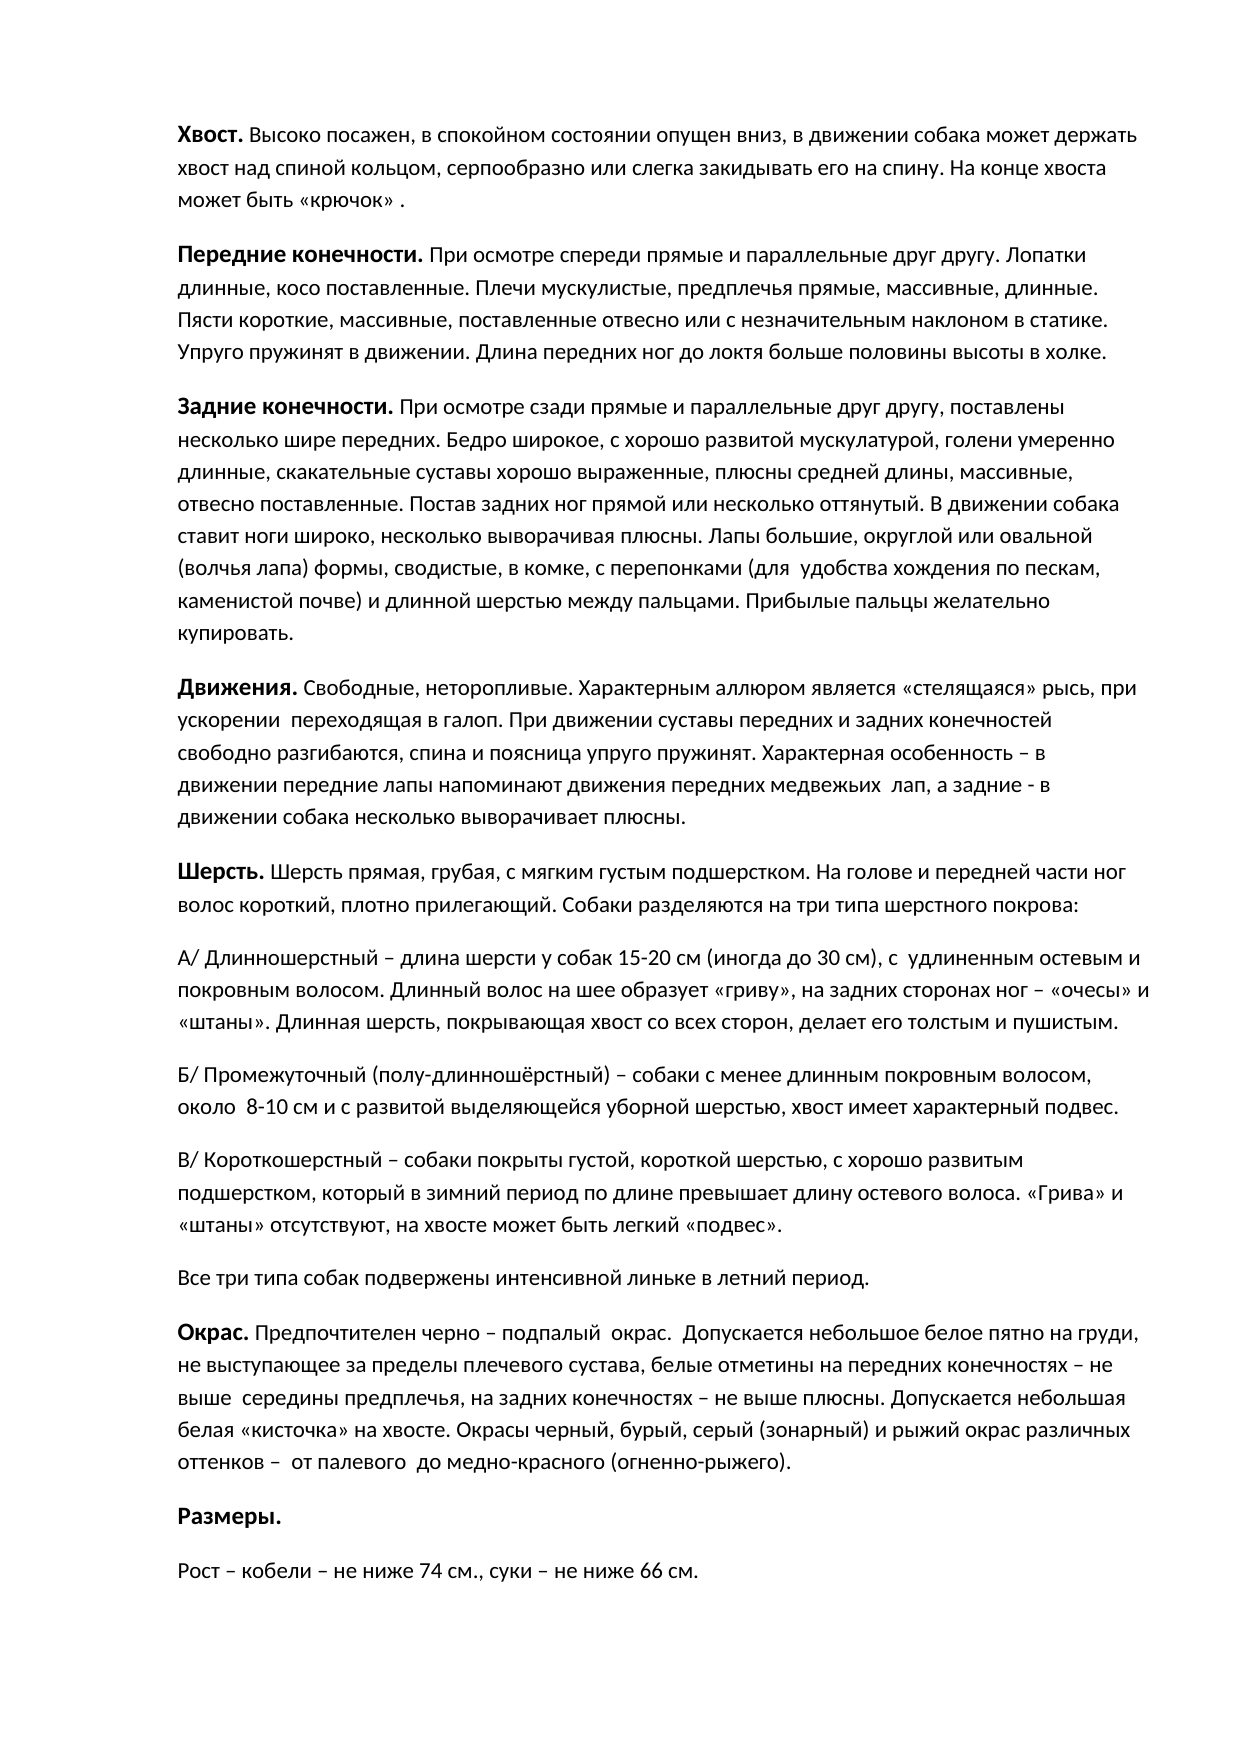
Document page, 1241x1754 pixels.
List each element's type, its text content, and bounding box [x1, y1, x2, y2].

text Б/ Промежуточный (полу-длинношёрстный) – собаки с менее длинным покровным волосом, около 8-10 см и с развитой выделяющейся уборной шерстью, хвост имеет характерный подвес. [177, 1060, 1152, 1121]
text Размеры. [177, 1500, 1152, 1531]
text Окрас. Предпочтителен черно – подпалый окрас. Допускается небольшое белое пятно на груди, не выступающее за пределы плечевого сустава, белые отметины на передних конечностях – не выше середины предплечья, на задних конечностях – не выше плюсны. Допускается небольшая белая «кисточка» на хвосте. Окрасы черный, бурый, серый (зонарный) и рыжий окрас различных оттенков – от палевого до медно-красного (огненно-рыжего). [177, 1316, 1152, 1475]
text Передние конечности. При осмотре спереди прямые и параллельные друг другу. Лопатки длинные, косо поставленные. Плечи мускулистые, предплечья прямые, массивные, длинные. Пясти короткие, массивные, поставленные отвесно или с незначительным наклоном в статике. Упруго пружинят в движении. Длина передних ног до локтя больше половины высоты в холке. [177, 238, 1152, 365]
text А/ Длинношерстный – длина шерсти у собак 15-20 см (иногда до 30 см), с удлиненным остевым и покровным волосом. Длинный волос на шее образует «гриву», на задних сторонах ног – «очесы» и «штаны». Длинная шерсть, покрывающая хвост со всех сторон, делает его толстым и пушистым. [177, 943, 1152, 1035]
text Шерсть. Шерсть прямая, грубая, с мягким густым подшерстком. На голове и передней части ног волос короткий, плотно прилегающий. Собаки разделяются на три типа шерстного покрова: [177, 855, 1152, 918]
text Хвост. Высоко посажен, в спокойном состоянии опущен вниз, в движении собака может держать хвост над спиной кольцом, серпообразно или слегка закидывать его на спину. На конце хвоста может быть «крючок» . [177, 118, 1152, 213]
text Рост – кобели – не ниже 74 см., суки – не ниже 66 см. [177, 1556, 1152, 1584]
text Задние конечности. При осмотре сзади прямые и параллельные друг другу, поставлены несколько шире передних. Бедро широкое, с хорошо развитой мускулатурой, голени умеренно длинные, скакательные суставы хорошо выраженные, плюсны средней длины, массивные, отвесно поставленные. Постав задних ног прямой или несколько оттянутый. В движении собака ставит ноги широко, несколько выворачивая плюсны. Лапы большие, округлой или овальной (волчья лапа) формы, сводистые, в комке, с перепонками (для удобства хождения по пескам, каменистой почве) и длинной шерстью между пальцами. Прибылые пальцы желательно купировать. [177, 390, 1152, 646]
text В/ Короткошерстный – собаки покрыты густой, короткой шерстью, с хорошо развитым подшерстком, который в зимний период по длине превышает длину остевого волоса. «Грива» и «штаны» отсутствуют, на хвосте может быть легкий «подвес». [177, 1146, 1152, 1238]
text Движения. Свободные, неторопливые. Характерным аллюром является «стелящаяся» рысь, при ускорении переходящая в галоп. При движении суставы передних и задних конечностей свободно разгибаются, спина и поясница упруго пружинят. Характерная особенность – в движении передние лапы напоминают движения передних медвежьих лап, а задние - в движении собака несколько выворачивает плюсны. [177, 671, 1152, 830]
text Все три типа собак подвержены интенсивной линьке в летний период. [177, 1263, 1152, 1291]
